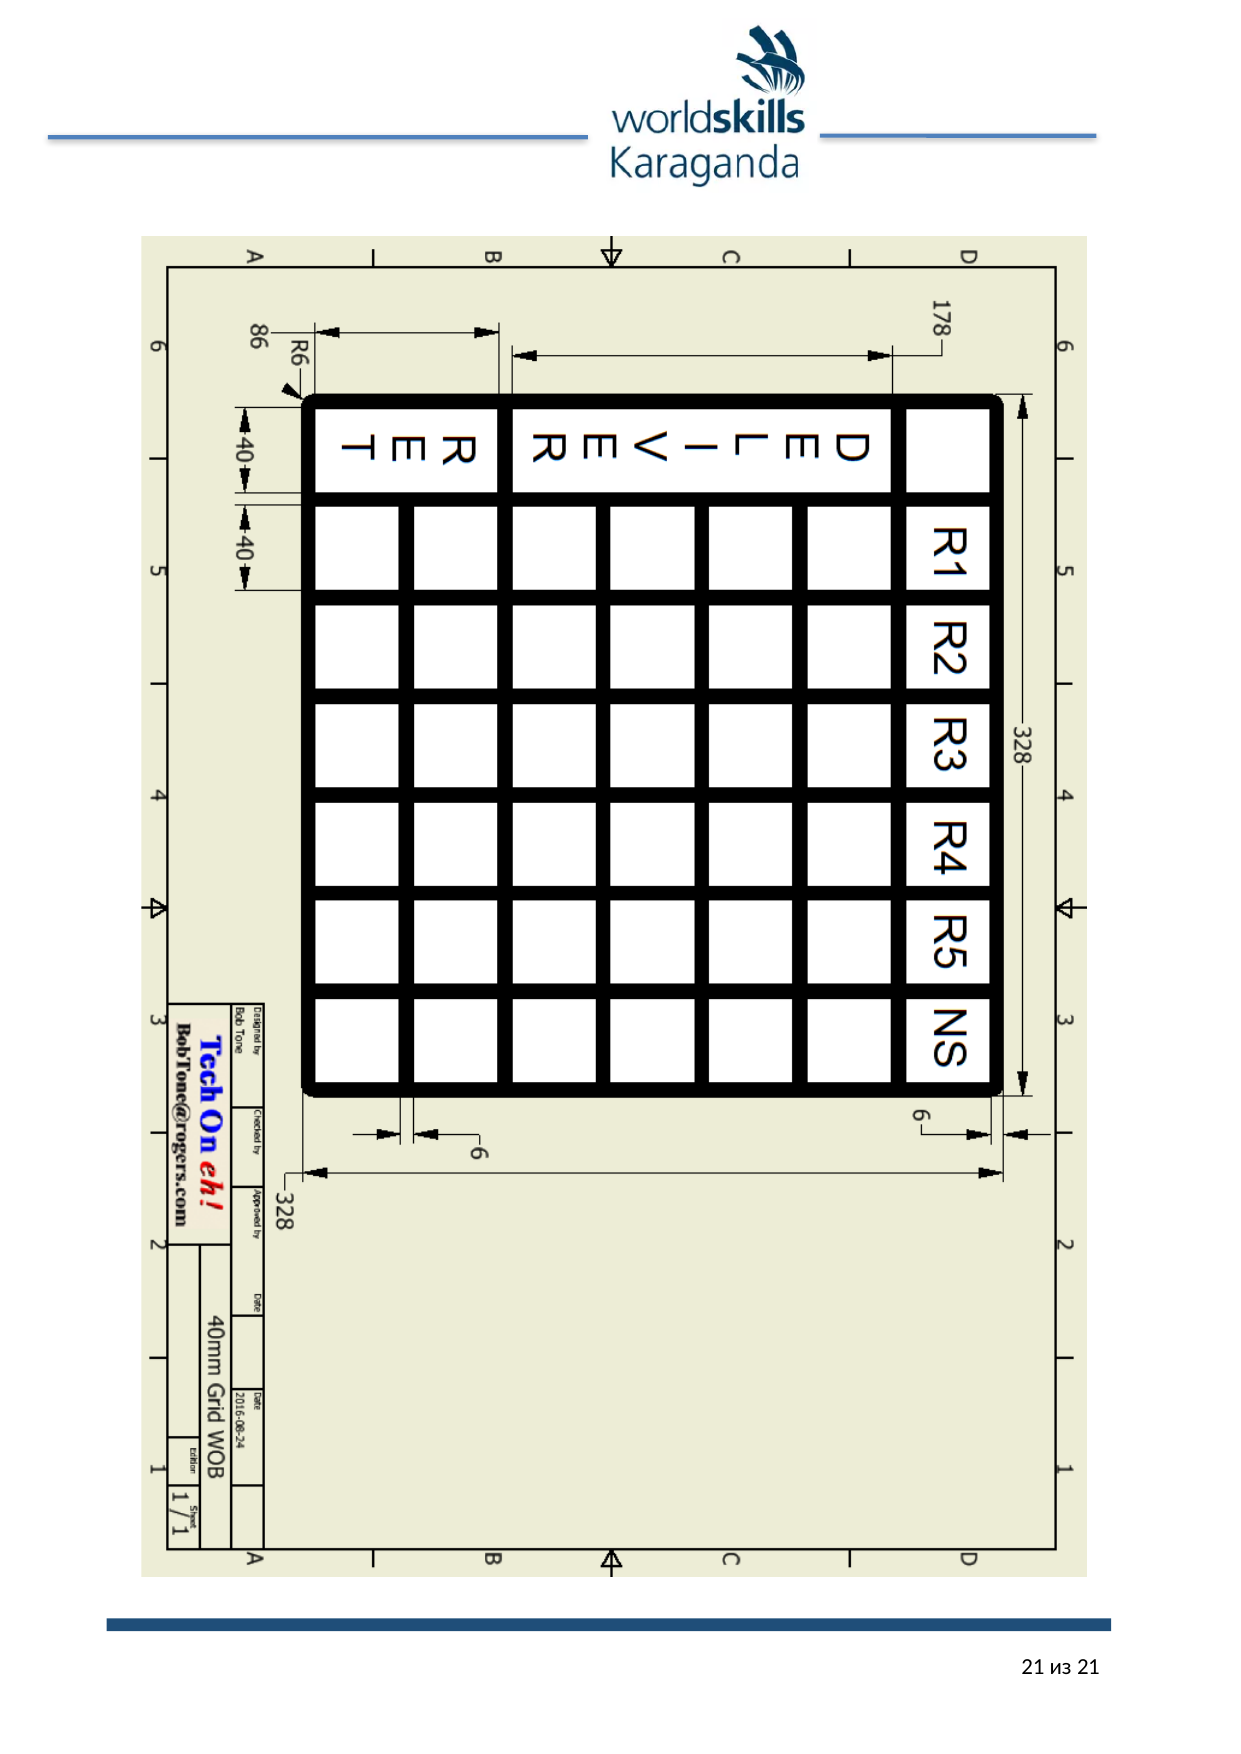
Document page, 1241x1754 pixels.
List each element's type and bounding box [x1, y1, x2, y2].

picture [141, 236, 1087, 1577]
picture [596, 18, 818, 193]
